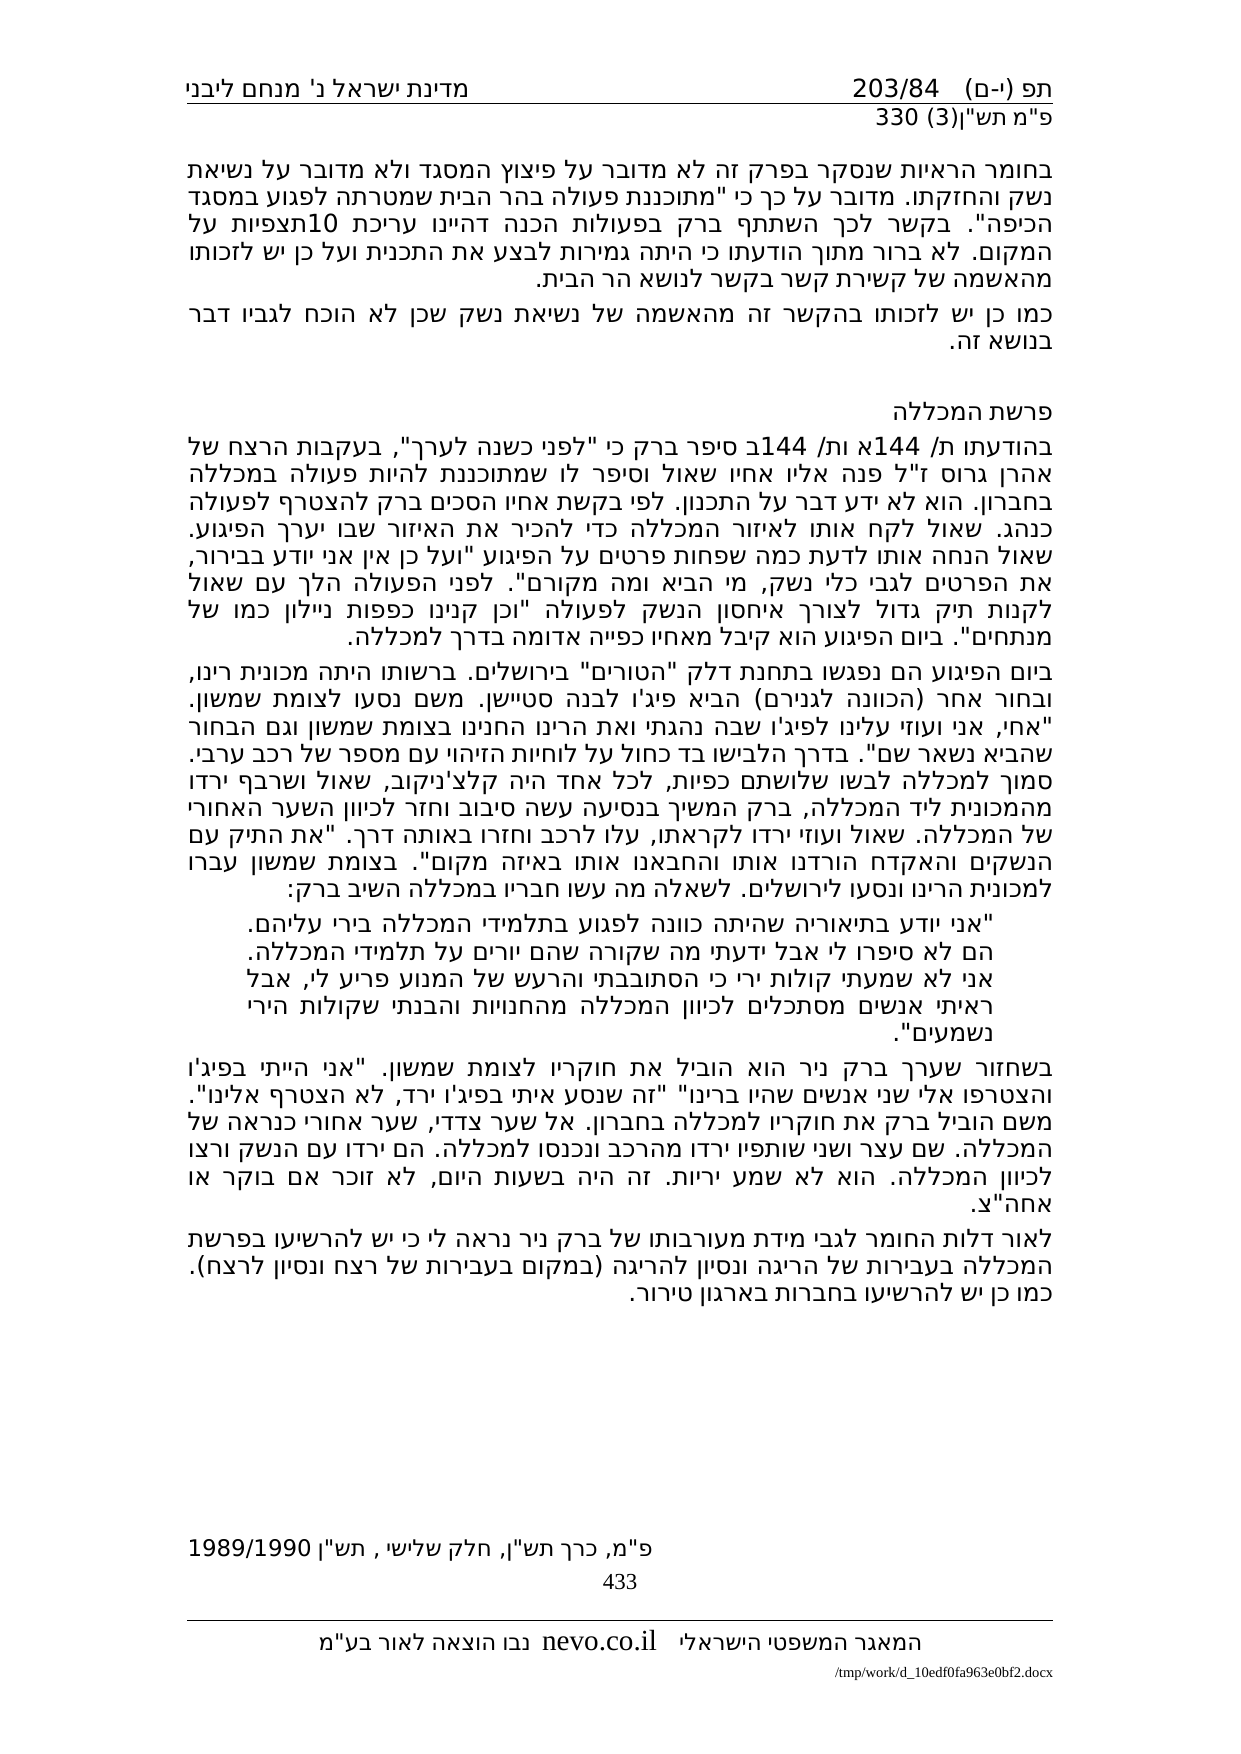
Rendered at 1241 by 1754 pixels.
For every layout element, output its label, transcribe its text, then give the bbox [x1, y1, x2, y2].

text בחומר הראיות שנסקר בפרק זה לא מדובר על פיצוץ המסגד ולא מדובר על נשיאת נשק והחזקתו. מדובר על כך כי "מתוכננת פעולה בהר הבית שמטרתה לפגוע במסגד הכיפה". בקשר לכך השתתף ברק בפעולות הכנה דהיינו עריכת 10תצפיות על המקום. לא ברור מתוך הודעתו כי היתה גמירות לבצע את התכנית ועל כן יש לזכותו מהאשמה של קשירת קשר בקשר לנושא הר הבית. [187, 157, 1053, 292]
text בהודעתו ת/ 144א ות/ 144ב סיפר ברק כי "לפני כשנה לערך", בעקבות הרצח של אהרן גרוס ז"ל פנה אליו אחיו שאול וסיפר לו שמתוכננת להיות פעולה במכללה בחברון. הוא לא ידע דבר על התכנון. לפי בקשת אחיו הסכים ברק להצטרף לפעולה כנהג. שאול לקח אותו לאיזור המכללה כדי להכיר את האיזור שבו יערך הפיגוע. שאול הנחה אותו לדעת כמה שפחות פרטים על הפיגוע "ועל כן אין אני יודע בבירור, את הפרטים לגבי כלי נשק, מי הביא ומה מקורם". לפני הפעולה הלך עם שאול לקנות תיק גדול לצורך איחסון הנשק לפעולה "וכן קנינו כפפות ניילון כמו של מנתחים". ביום הפיגוע הוא קיבל מאחיו כפייה אדומה בדרך למכללה. [187, 434, 1053, 651]
text פרשת המכללה [187, 399, 1053, 426]
text ביום הפיגוע הם נפגשו בתחנת דלק "הטורים" בירושלים. ברשותו היתה מכונית רינו, ובחור אחר (הכוונה לגנירם) הביא פיג'ו לבנה סטיישן. משם נסעו לצומת שמשון. "אחי, אני ועוזי עלינו לפיג'ו שבה נהגתי ואת הרינו החנינו בצומת שמשון וגם הבחור שהביא נשאר שם". בדרך הלבישו בד כחול על לוחיות הזיהוי עם מספר של רכב ערבי. סמוך למכללה לבשו שלושתם כפיות, לכל אחד היה קלצ'ניקוב, שאול ושרבף ירדו מהמכונית ליד המכללה, ברק המשיך בנסיעה עשה סיבוב וחזר לכיוון השער האחורי של המכללה. שאול ועוזי ירדו לקראתו, עלו לרכב וחזרו באותה דרך. "את התיק עם הנשקים והאקדח הורדנו אותו והחבאנו אותו באיזה מקום". בצומת שמשון עברו למכונית הרינו ונסעו לירושלים. לשאלה מה עשו חבריו במכללה השיב ברק: [187, 659, 1053, 903]
text "אני יודע בתיאוריה שהיתה כוונה לפגוע בתלמידי המכללה בירי עליהם. הם לא סיפרו לי אבל ידעתי מה שקורה שהם יורים על תלמידי המכללה. אני לא שמעתי קולות ירי כי הסתובבתי והרעש של המנוע פריע לי, אבל ראיתי אנשים מסתכלים לכיוון המכללה מהחנויות והבנתי שקולות הירי נשמעים". [246, 911, 994, 1047]
text בשחזור שערך ברק ניר הוא הוביל את חוקריו לצומת שמשון. "אני הייתי בפיג'ו והצטרפו אלי שני אנשים שהיו ברינו" "זה שנסע איתי בפיג'ו ירד, לא הצטרף אלינו". משם הוביל ברק את חוקריו למכללה בחברון. אל שער צדדי, שער אחורי כנראה של המכללה. שם עצר ושני שותפיו ירדו מהרכב ונכנסו למכללה. הם ירדו עם הנשק ורצו לכיוון המכללה. הוא לא שמע יריות. זה היה בשעות היום, לא זוכר אם בוקר או אחה"צ. [187, 1055, 1053, 1217]
text כמו כן יש לזכותו בהקשר זה מהאשמה של נשיאת נשק שכן לא הוכח לגביו דבר בנושא זה. [187, 301, 1053, 355]
text לאור דלות החומר לגבי מידת מעורבותו של ברק ניר נראה לי כי יש להרשיעו בפרשת המכללה בעבירות של הריגה ונסיון להריגה (במקום בעבירות של רצח ונסיון לרצח). כמו כן יש להרשיעו בחברות בארגון טירור. [187, 1226, 1053, 1307]
